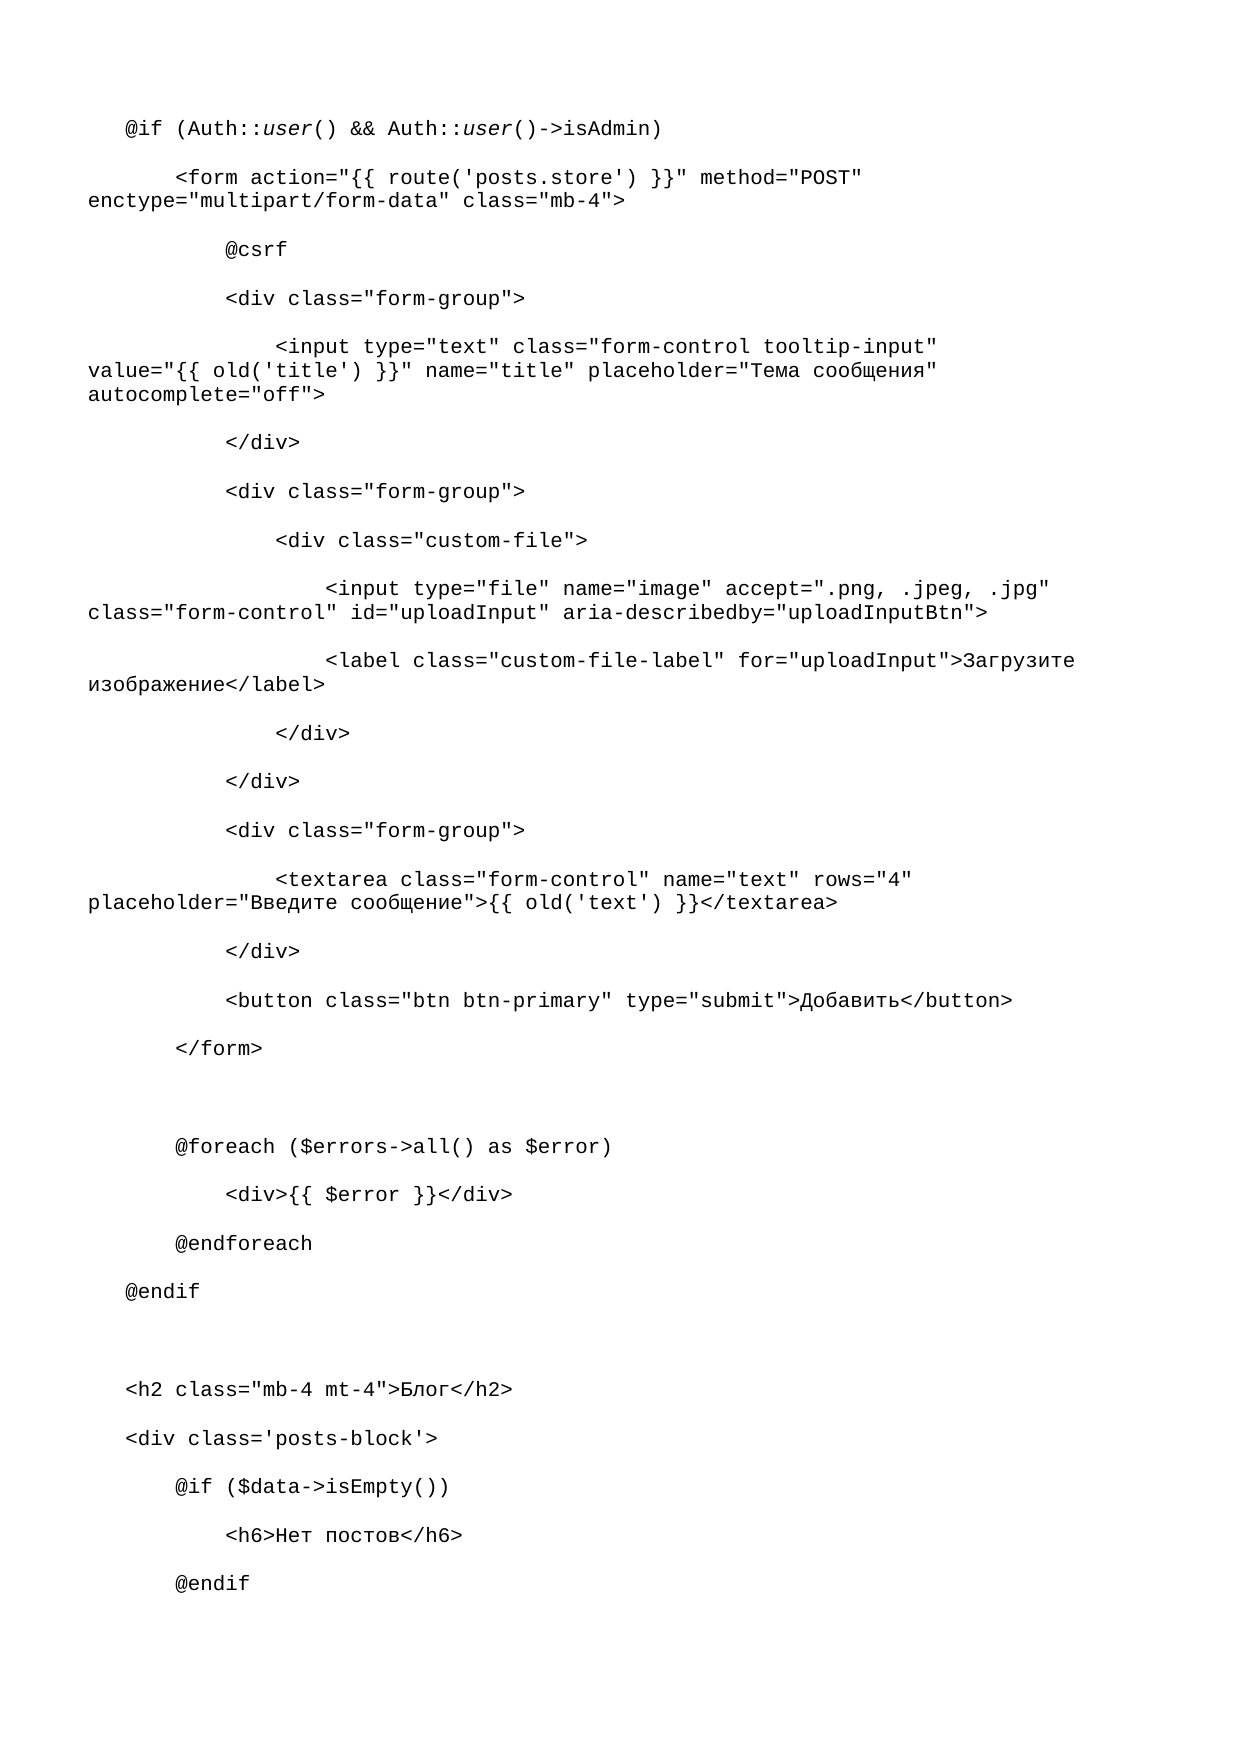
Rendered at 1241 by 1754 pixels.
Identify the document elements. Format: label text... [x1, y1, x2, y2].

text @endif [88, 1282, 1152, 1305]
text @endif [88, 1573, 1152, 1597]
text @endforeach [88, 1233, 1152, 1257]
text <div class="form-group"> [88, 288, 1152, 311]
text </div> [88, 723, 1152, 746]
text <h2 class="mb-4 mt-4">Блог</h2> [88, 1379, 1152, 1402]
text <textarea class="form-control" name="text" rows="4" placeholder="Введите сообщение">{{ old('text') }}</textarea> [88, 869, 1152, 916]
text <h6>Нет постов</h6> [88, 1525, 1152, 1548]
text <div class="form-group"> [88, 820, 1152, 844]
text <label class="custom-file-label" for="uploadInput">Загрузите изображение</label> [88, 651, 1152, 698]
text <div>{{ $error }}</div> [88, 1184, 1152, 1208]
text <div class="custom-file"> [88, 529, 1152, 553]
text @csrf [88, 239, 1152, 263]
text <div class="form-group"> [88, 481, 1152, 504]
text </div> [88, 941, 1152, 965]
text <input type="file" name="image" accept=".png, .jpeg, .jpg" class="form-control" id="uploadInput" aria-describedby="uploadInputBtn"> [88, 578, 1152, 626]
text </div> [88, 432, 1152, 456]
text </div> [88, 771, 1152, 795]
text <div class='posts-block'> [88, 1427, 1152, 1451]
text <input type="text" class="form-control tooltip-input" value="{{ old('title') }}" name="title" placeholder="Тема сообщения" autocomplete="off"> [88, 336, 1152, 407]
text @if (Auth::user() && Auth::user()->isAdmin) [88, 118, 1152, 142]
text <form action="{{ route('posts.store') }}" method="POST" enctype="multipart/form-data" class="mb-4"> [88, 167, 1152, 214]
text <button class="btn btn-primary" type="submit">Добавить</button> [88, 990, 1152, 1013]
text @if ($data->isEmpty()) [88, 1476, 1152, 1500]
text @foreach ($errors->all() as $error) [88, 1136, 1152, 1159]
text </form> [88, 1038, 1152, 1062]
